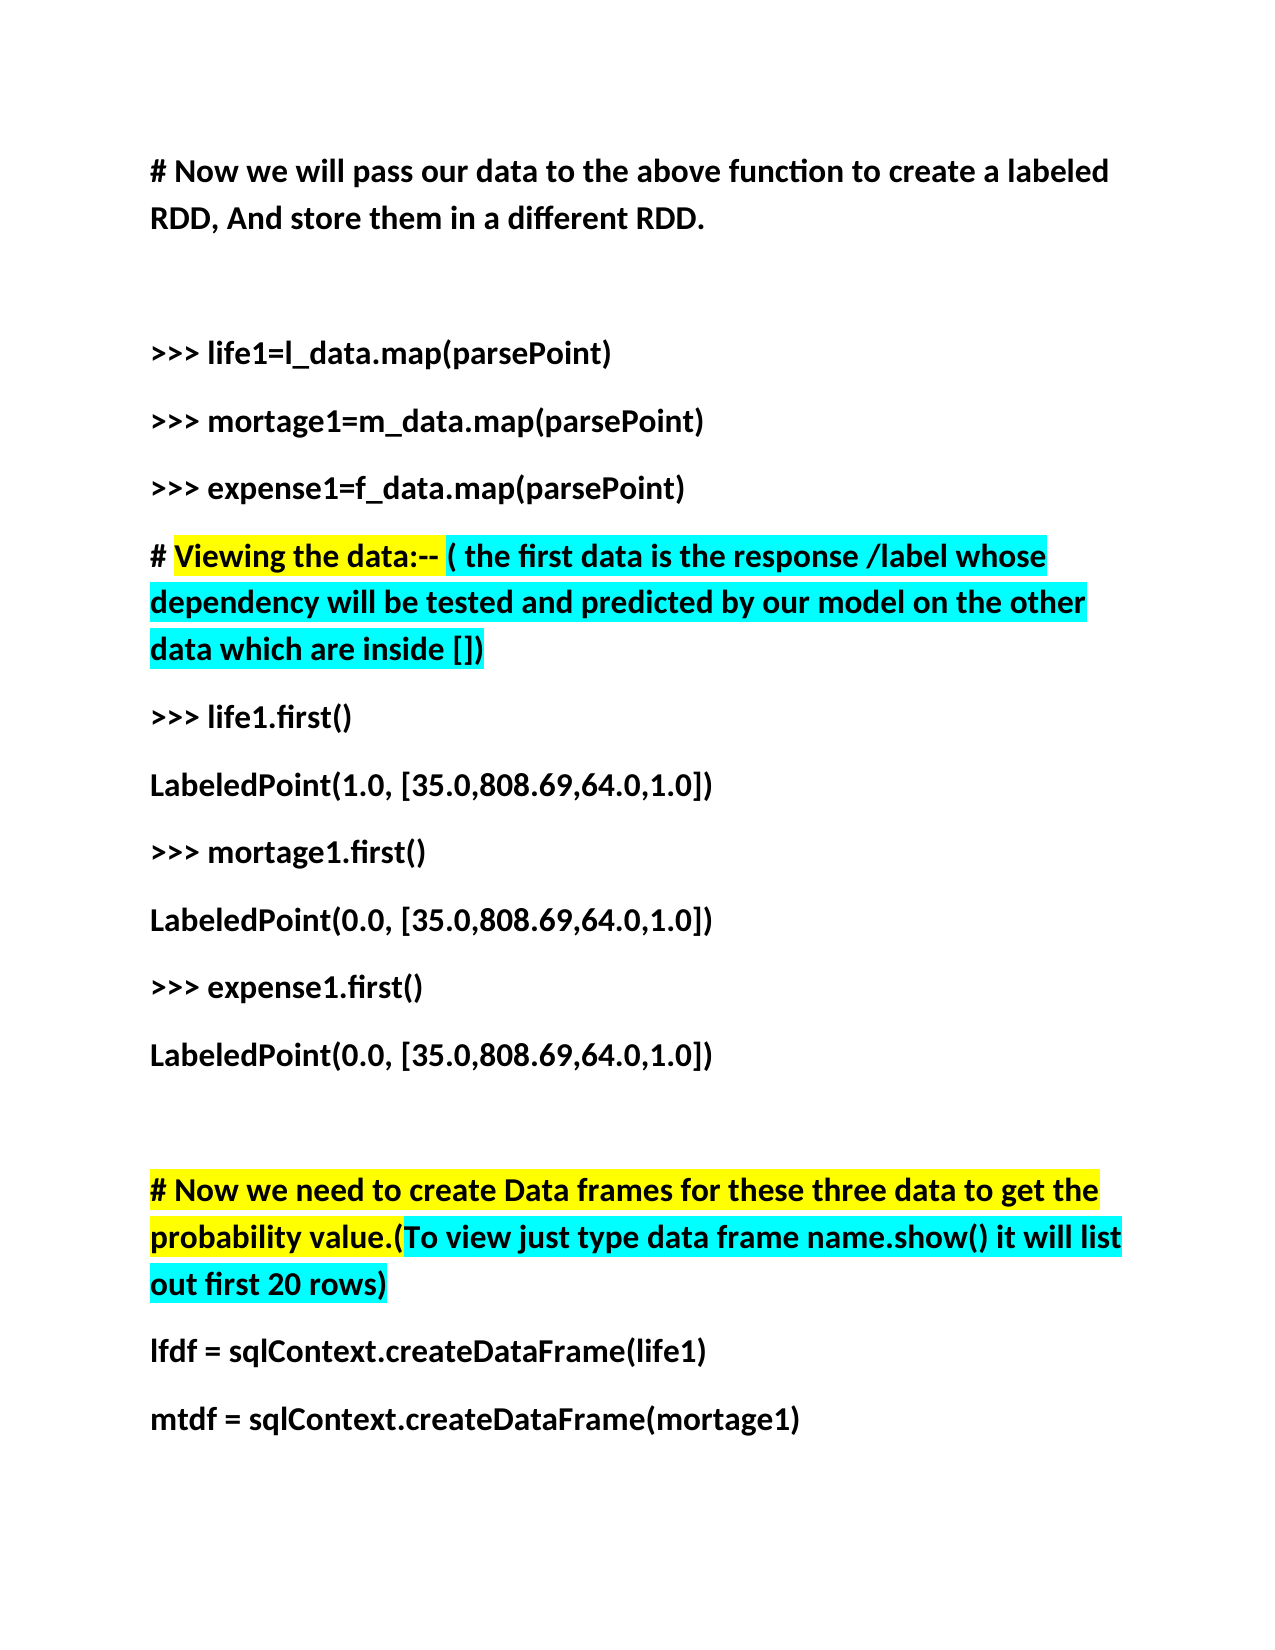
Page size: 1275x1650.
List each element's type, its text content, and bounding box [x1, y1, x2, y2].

text # Now we will pass our data to the above function to create a labeled RDD, And store them in a different RDD. [150, 150, 1125, 237]
text LabeledPoint(0.0, [35.0,808.69,64.0,1.0]) [150, 899, 1125, 939]
text # Viewing the data:-- ( the first data is the response /label whose dependency will be tested and predicted by our model on the other data which are inside []) [150, 535, 1125, 669]
text >>> expense1=f_data.map(parsePoint) [150, 467, 1125, 508]
text lfdf = sqlContext.createDataFrame(life1) [150, 1330, 1125, 1371]
text LabeledPoint(0.0, [35.0,808.69,64.0,1.0]) [150, 1034, 1125, 1075]
text >>> mortage1.first() [150, 831, 1125, 872]
text >>> expense1.first() [150, 966, 1125, 1007]
text >>> life1=l_data.map(parsePoint) [150, 332, 1125, 373]
text LabeledPoint(1.0, [35.0,808.69,64.0,1.0]) [150, 763, 1125, 804]
text # Now we need to create Data frames for these three data to get the probability value.(To view just type data frame name.show() it will list out first 20 rows) [150, 1169, 1125, 1303]
text >>> life1.first() [150, 696, 1125, 737]
text >>> mortage1=m_data.map(parsePoint) [150, 399, 1125, 440]
text mtdf = sqlContext.createDataFrame(mortage1) [150, 1398, 1125, 1439]
